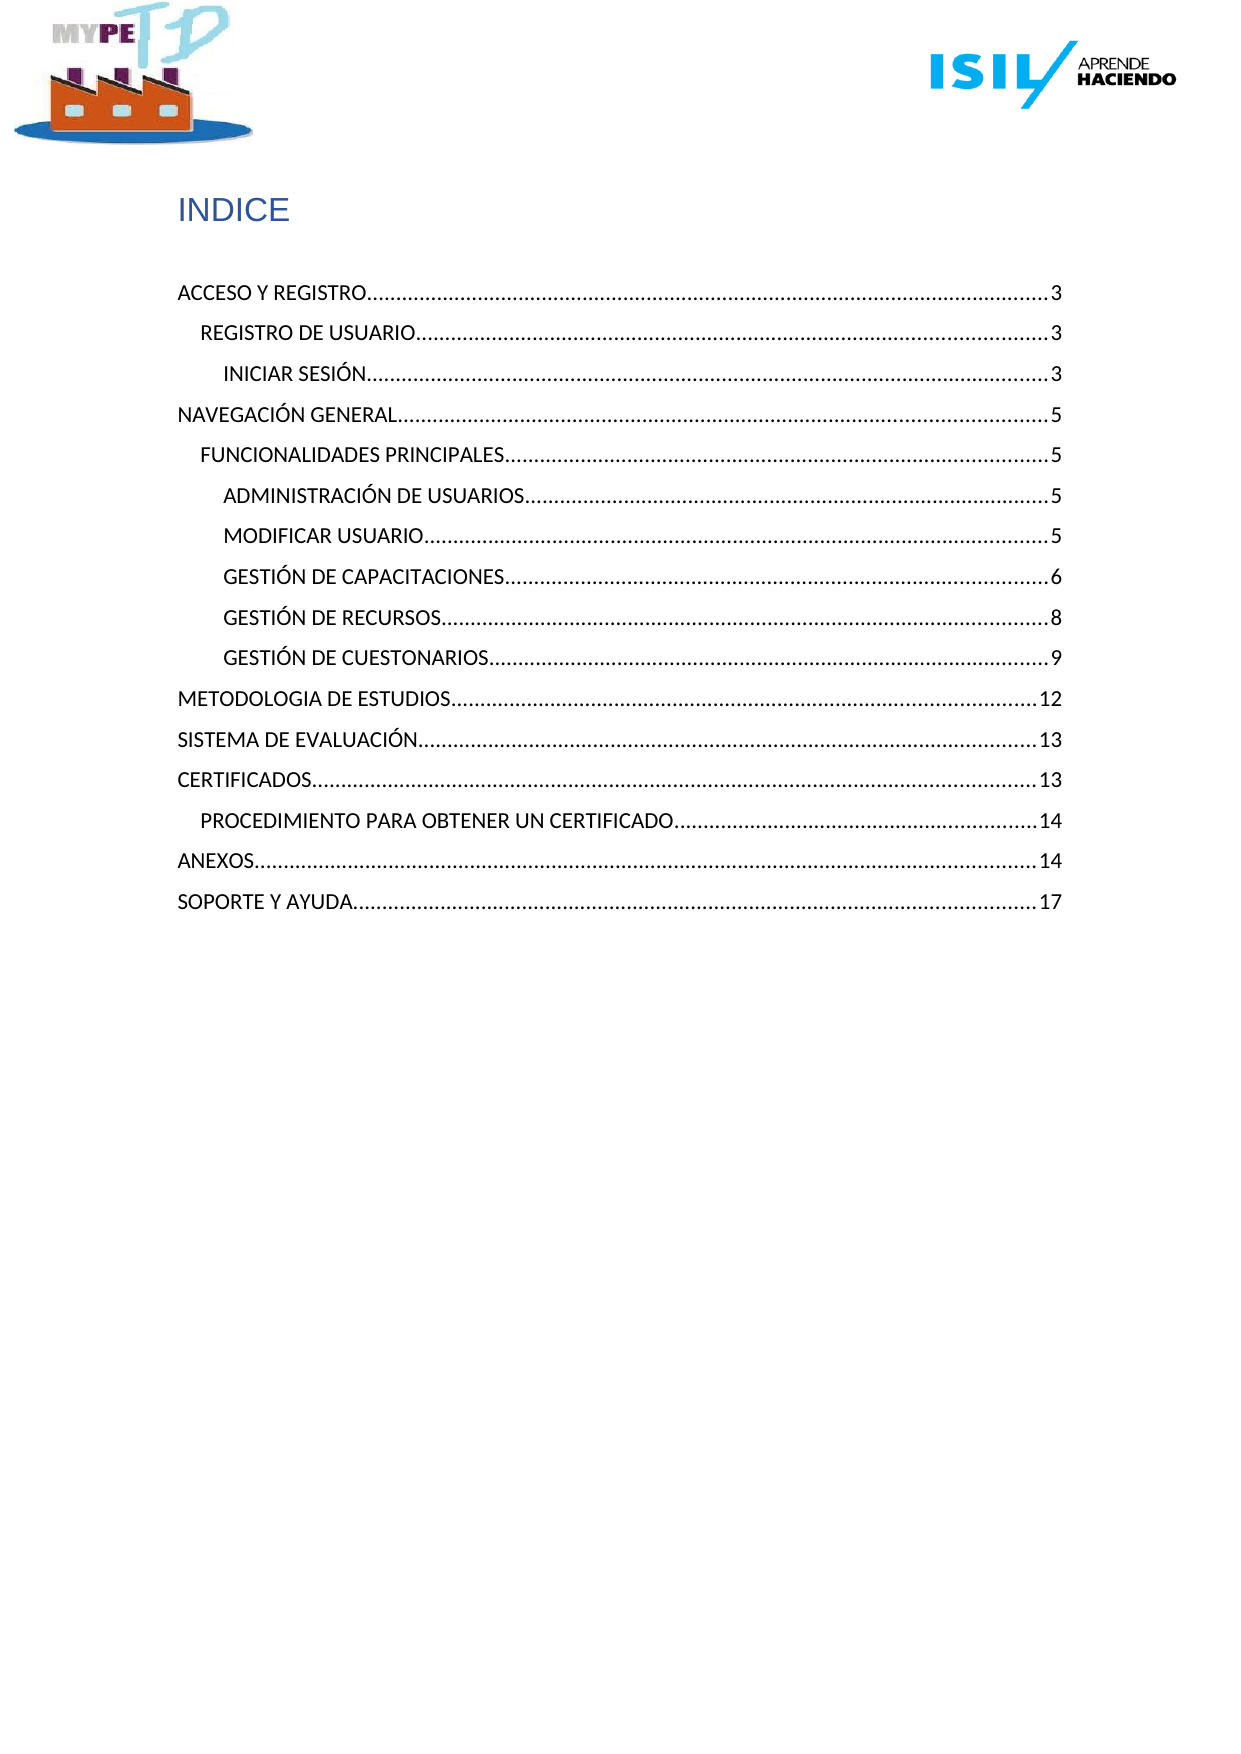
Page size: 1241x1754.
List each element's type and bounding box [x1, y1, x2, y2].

picture [12, 0, 253, 144]
picture [875, 0, 1238, 155]
